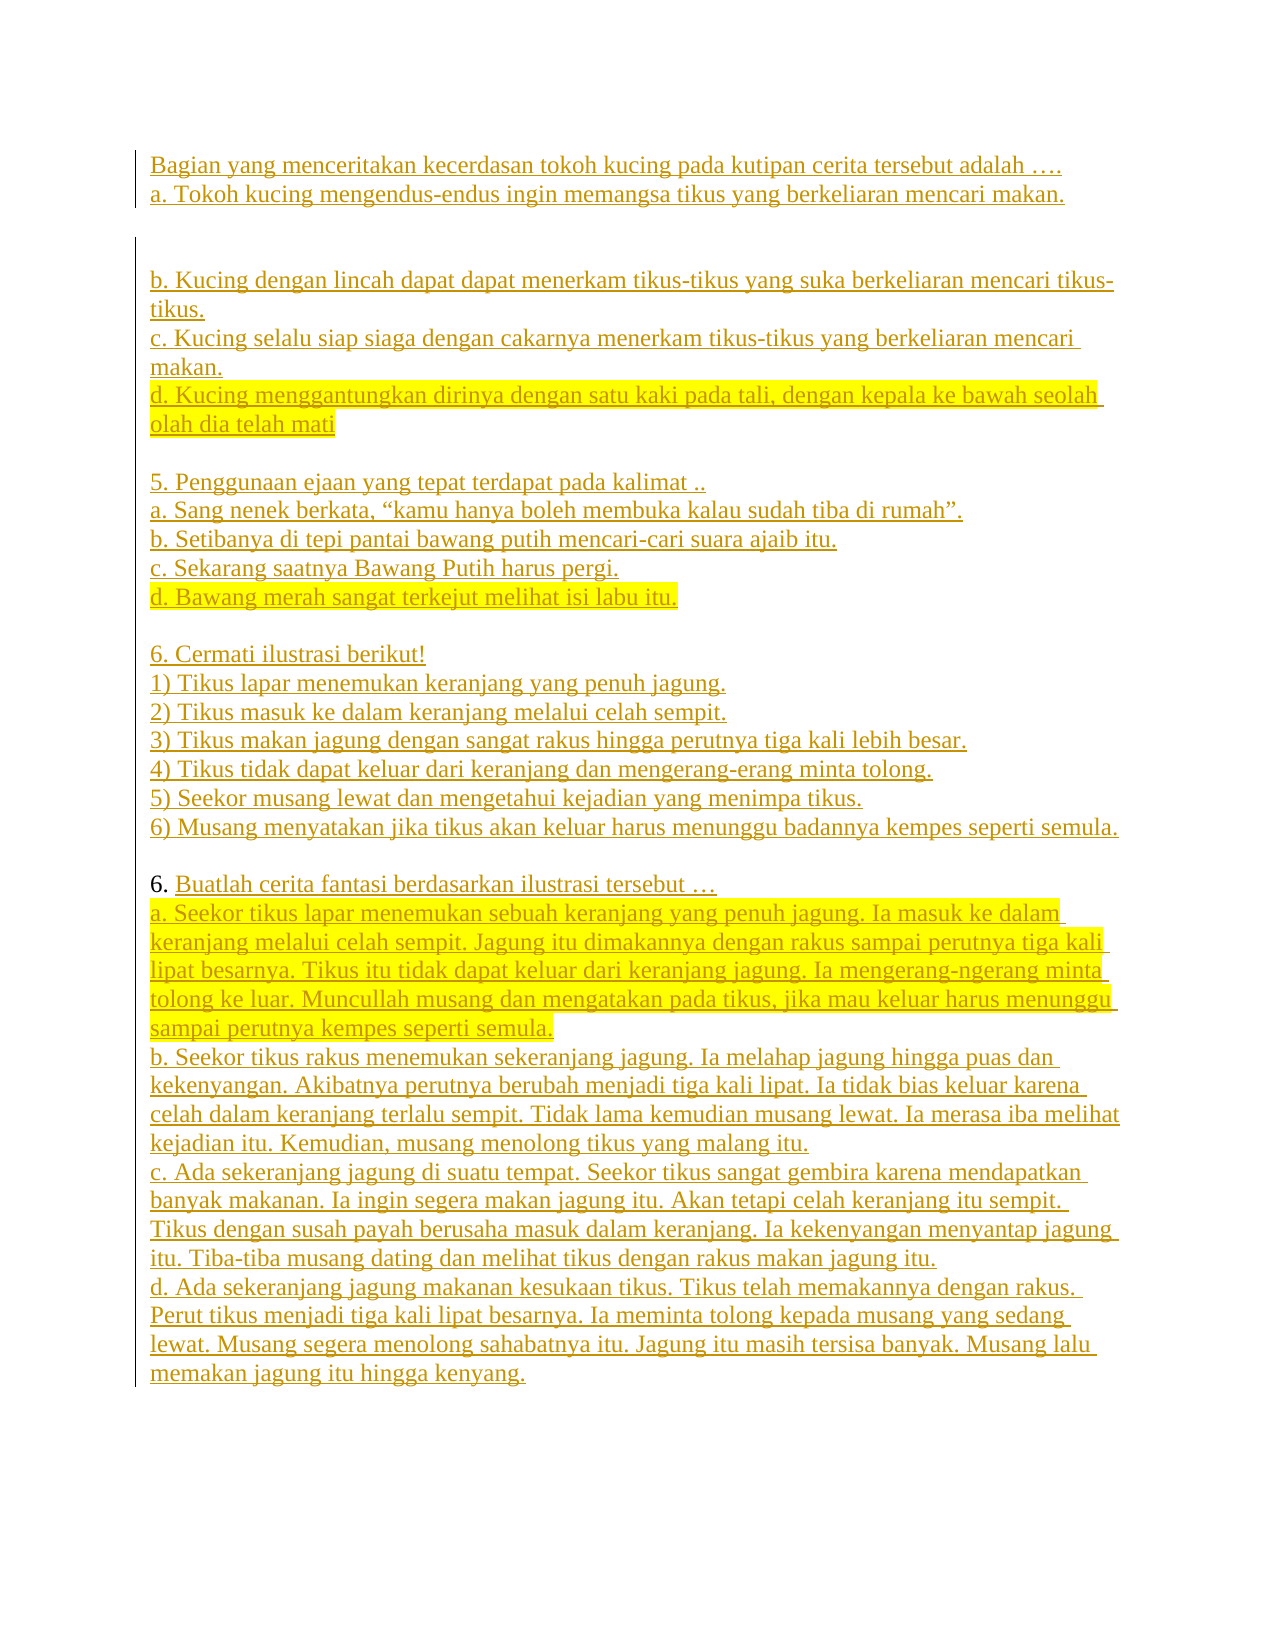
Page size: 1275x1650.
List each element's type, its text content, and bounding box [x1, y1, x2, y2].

text 6. [150, 237, 1125, 1387]
